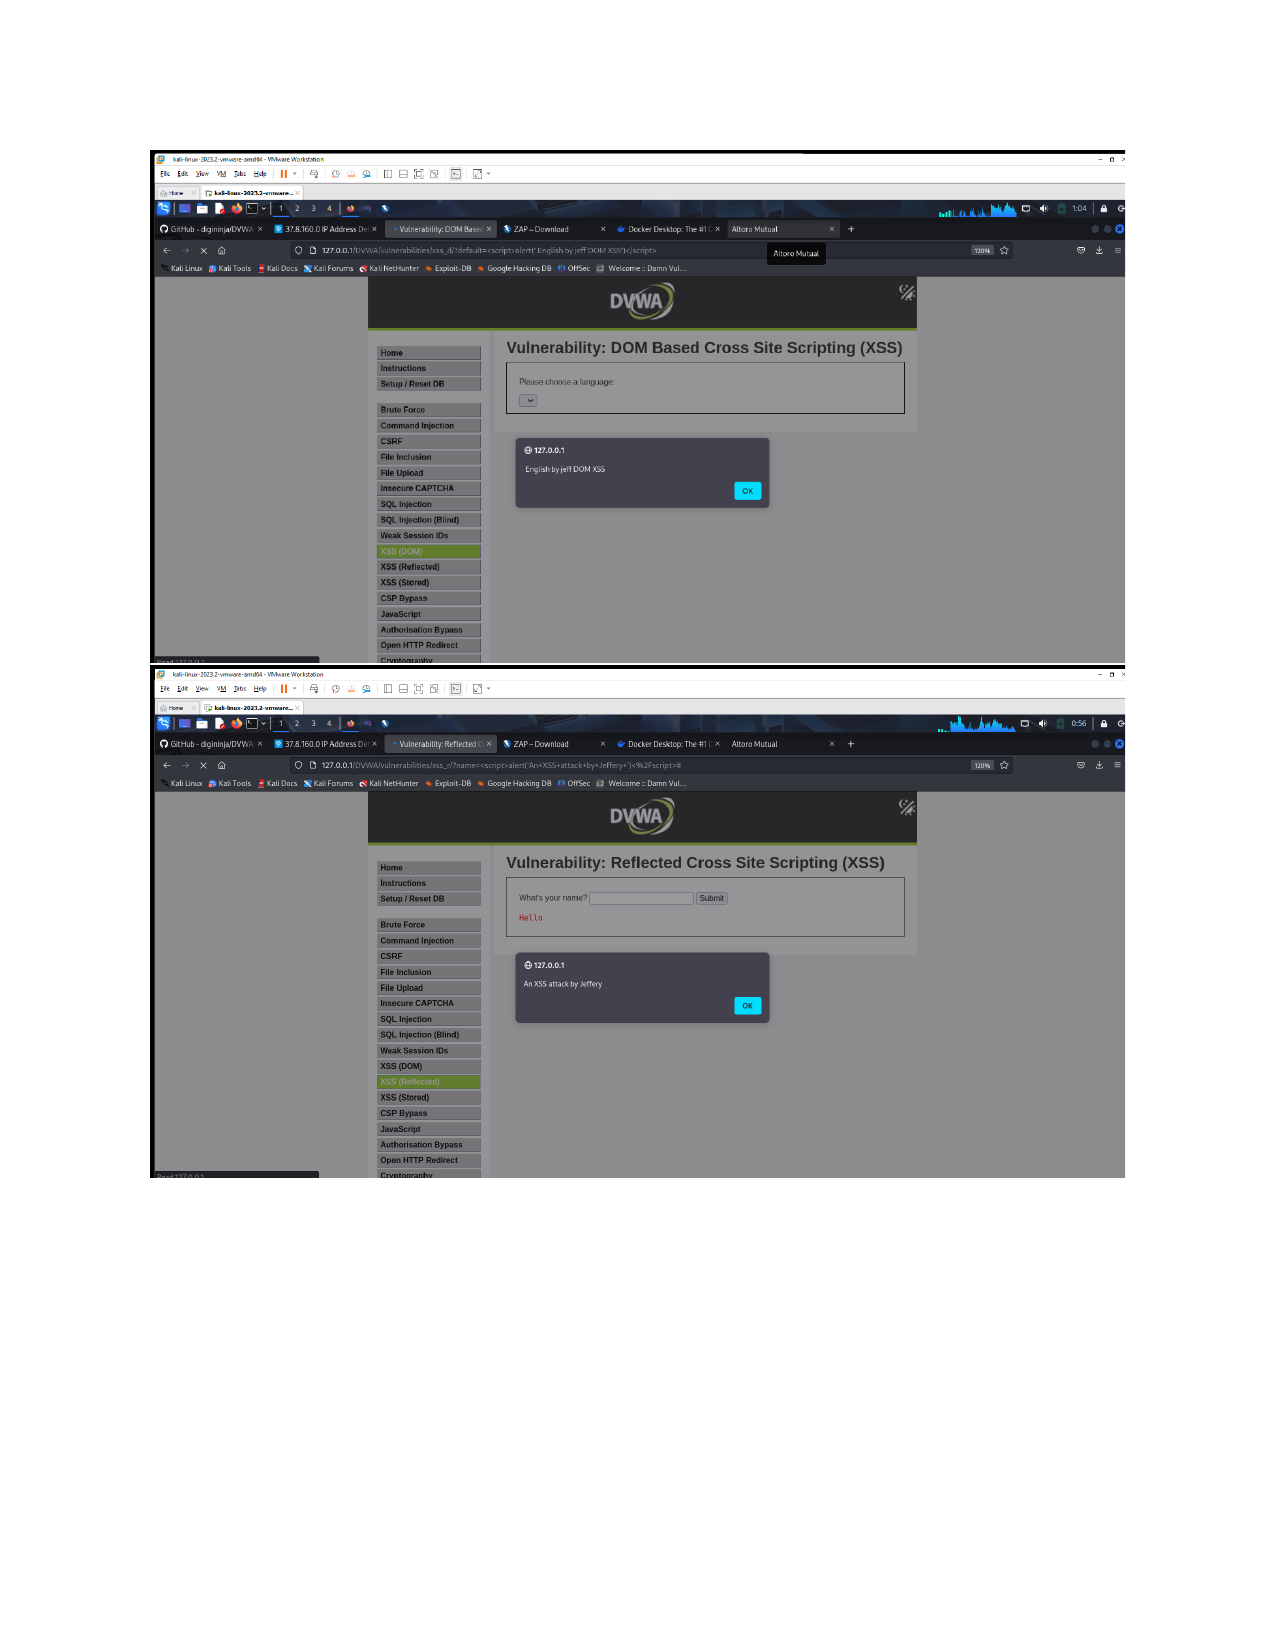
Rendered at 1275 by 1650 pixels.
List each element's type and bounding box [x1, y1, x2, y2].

picture [150, 150, 1125, 663]
picture [150, 665, 1125, 1178]
